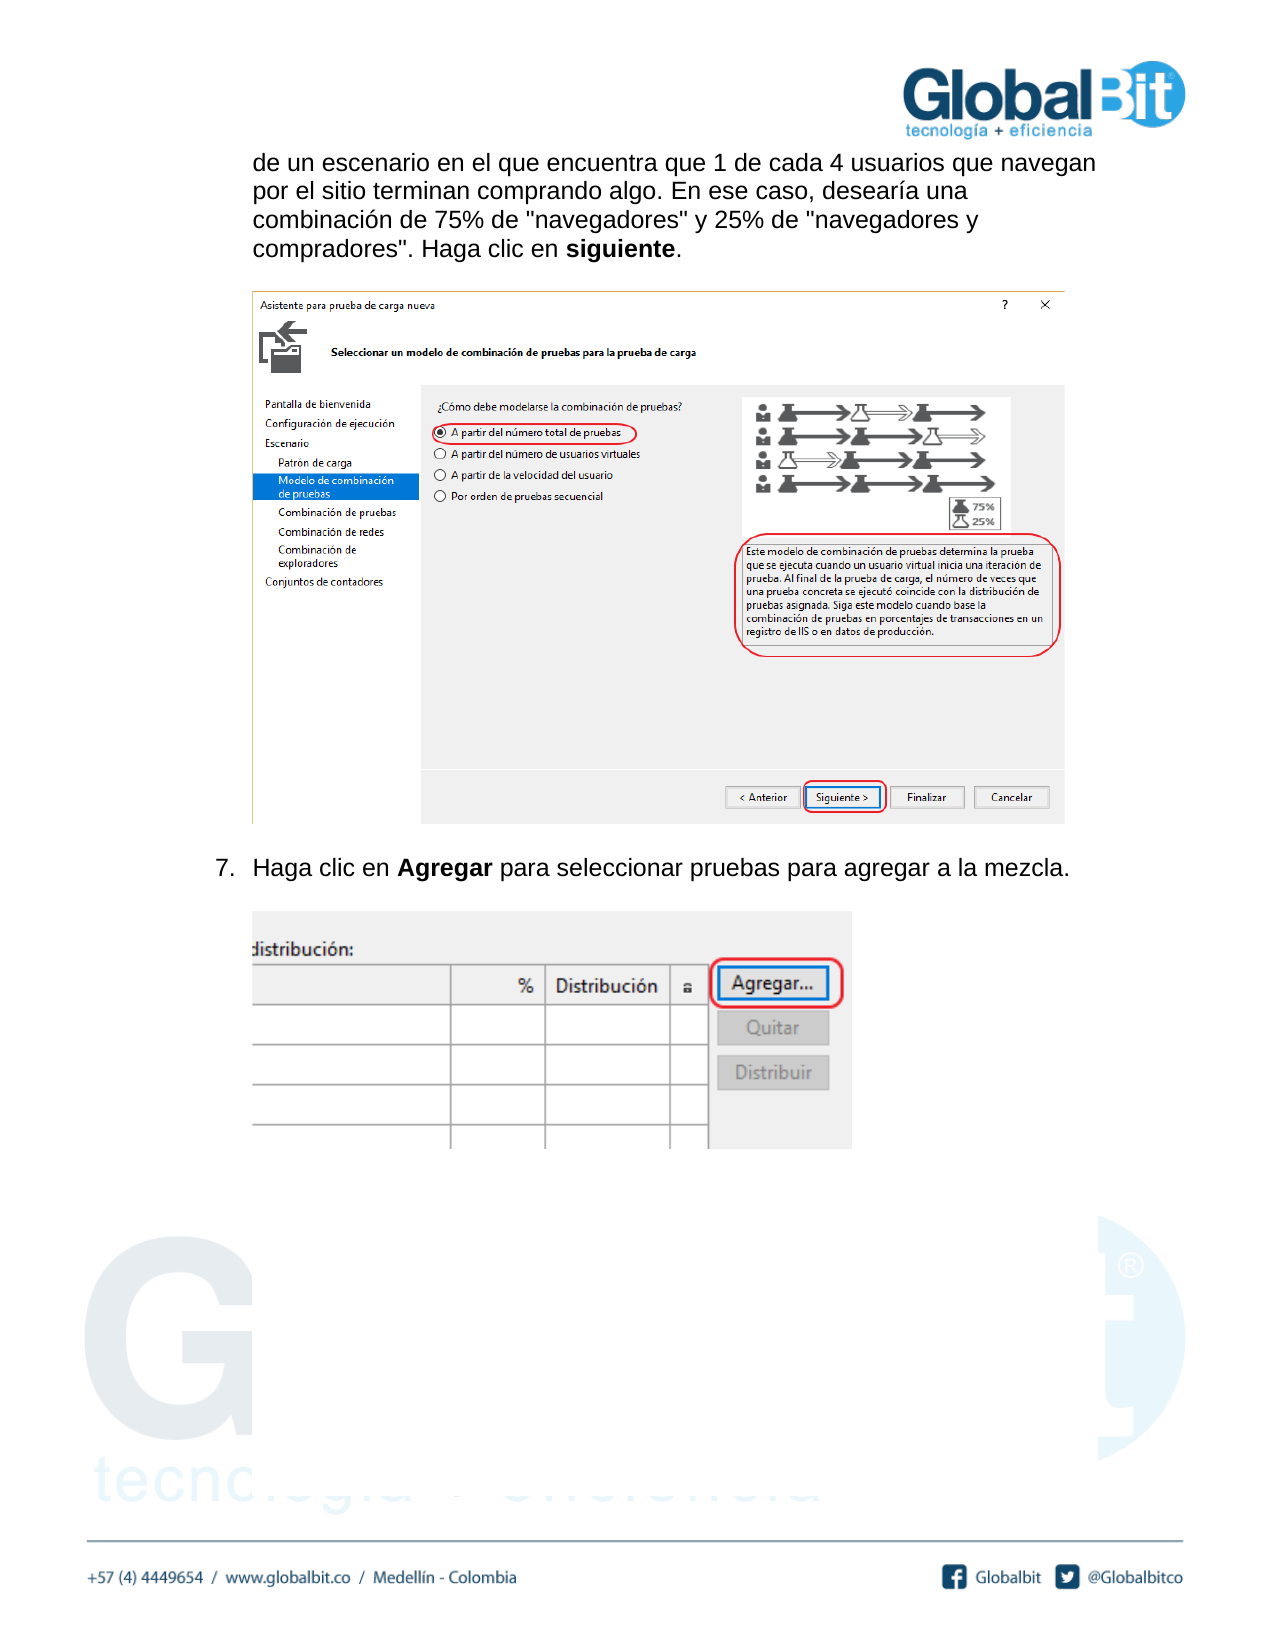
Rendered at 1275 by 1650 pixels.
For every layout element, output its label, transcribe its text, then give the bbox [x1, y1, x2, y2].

picture [7, 0, 1263, 1641]
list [215, 148, 1098, 263]
list Haga clic en Agregar para seleccionar pruebas para agregar a la mezcla. [215, 853, 1098, 882]
